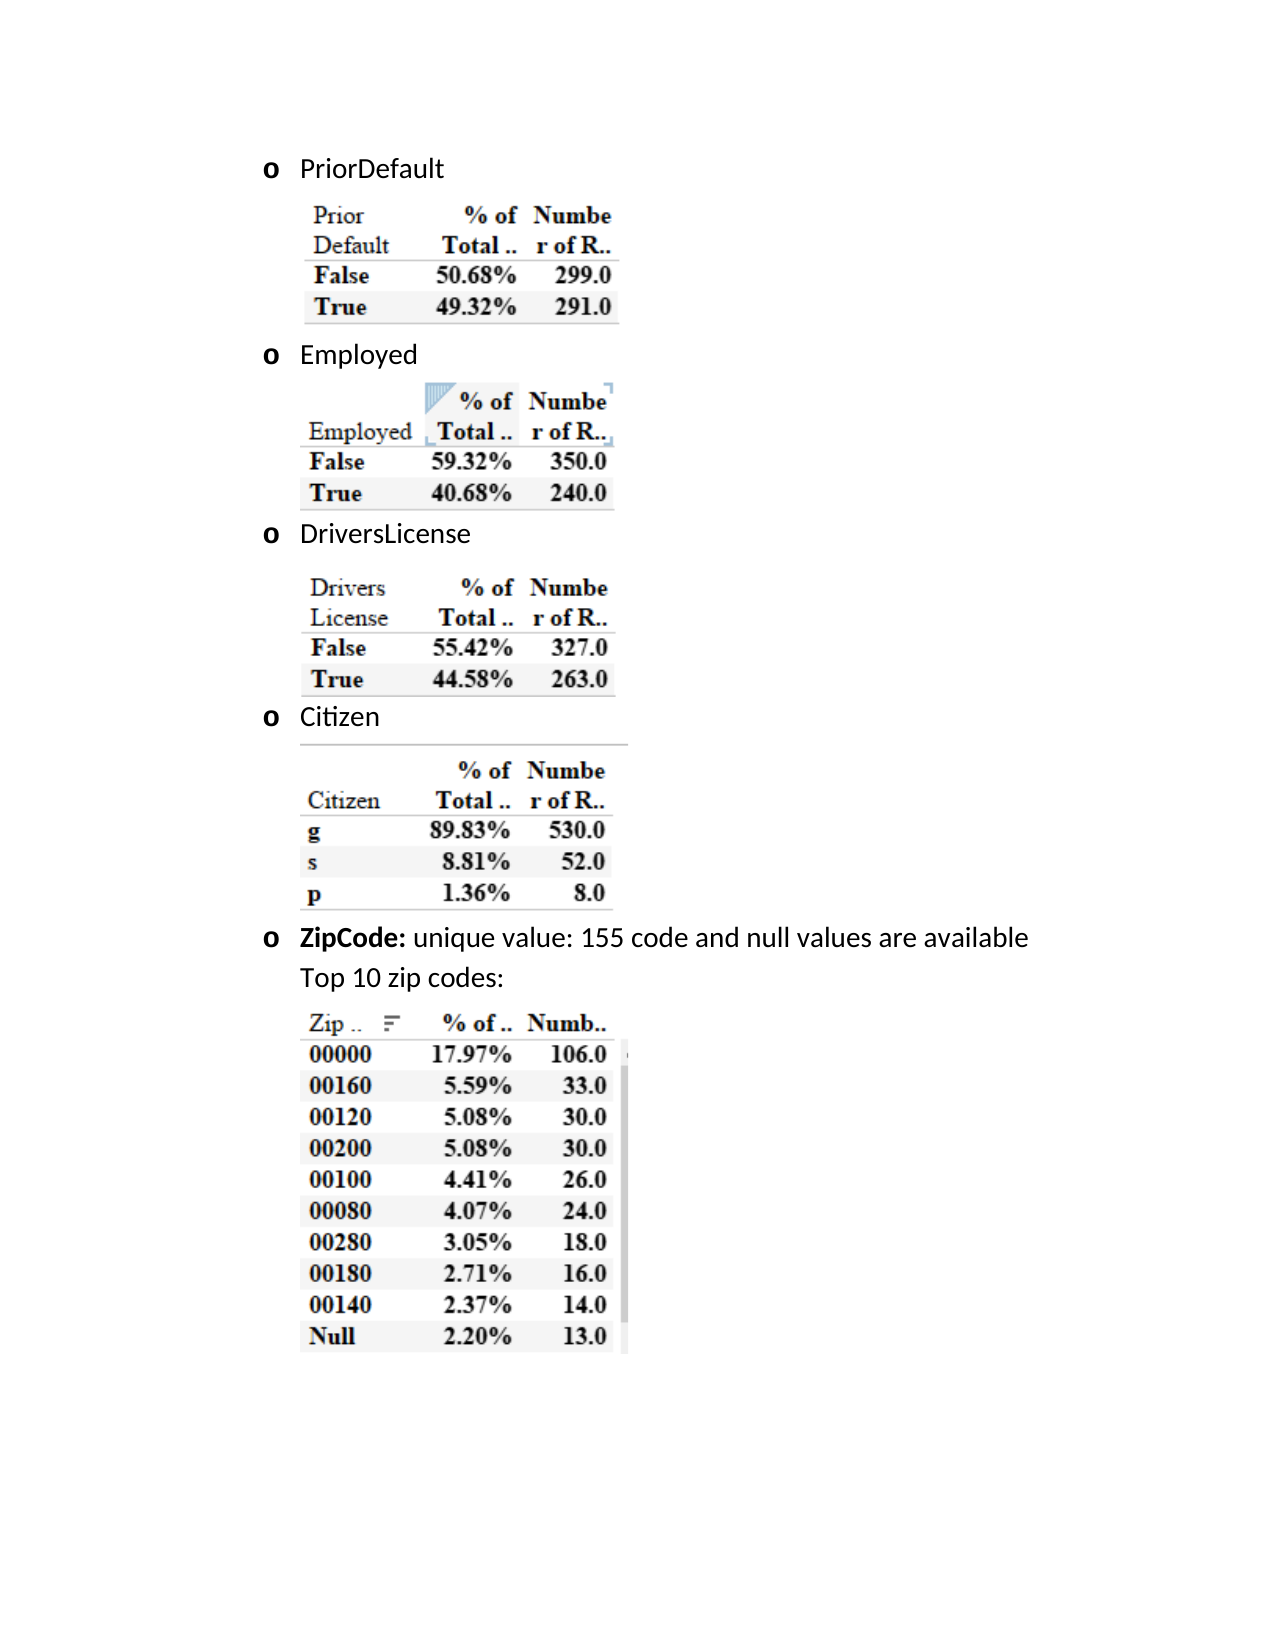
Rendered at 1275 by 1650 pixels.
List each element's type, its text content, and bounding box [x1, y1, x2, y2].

list Employed [262, 336, 1125, 373]
picture [300, 190, 629, 334]
picture [300, 376, 629, 514]
picture [300, 555, 641, 697]
list DriversLicense [262, 516, 1125, 553]
list PriorDefault [262, 150, 1125, 187]
picture [300, 738, 629, 917]
list Citizen [262, 698, 1125, 736]
list ZipCode: unique value: 155 code and null values are available [262, 919, 1125, 956]
list Top 10 zip codes: [300, 959, 1125, 994]
picture [300, 997, 629, 1354]
